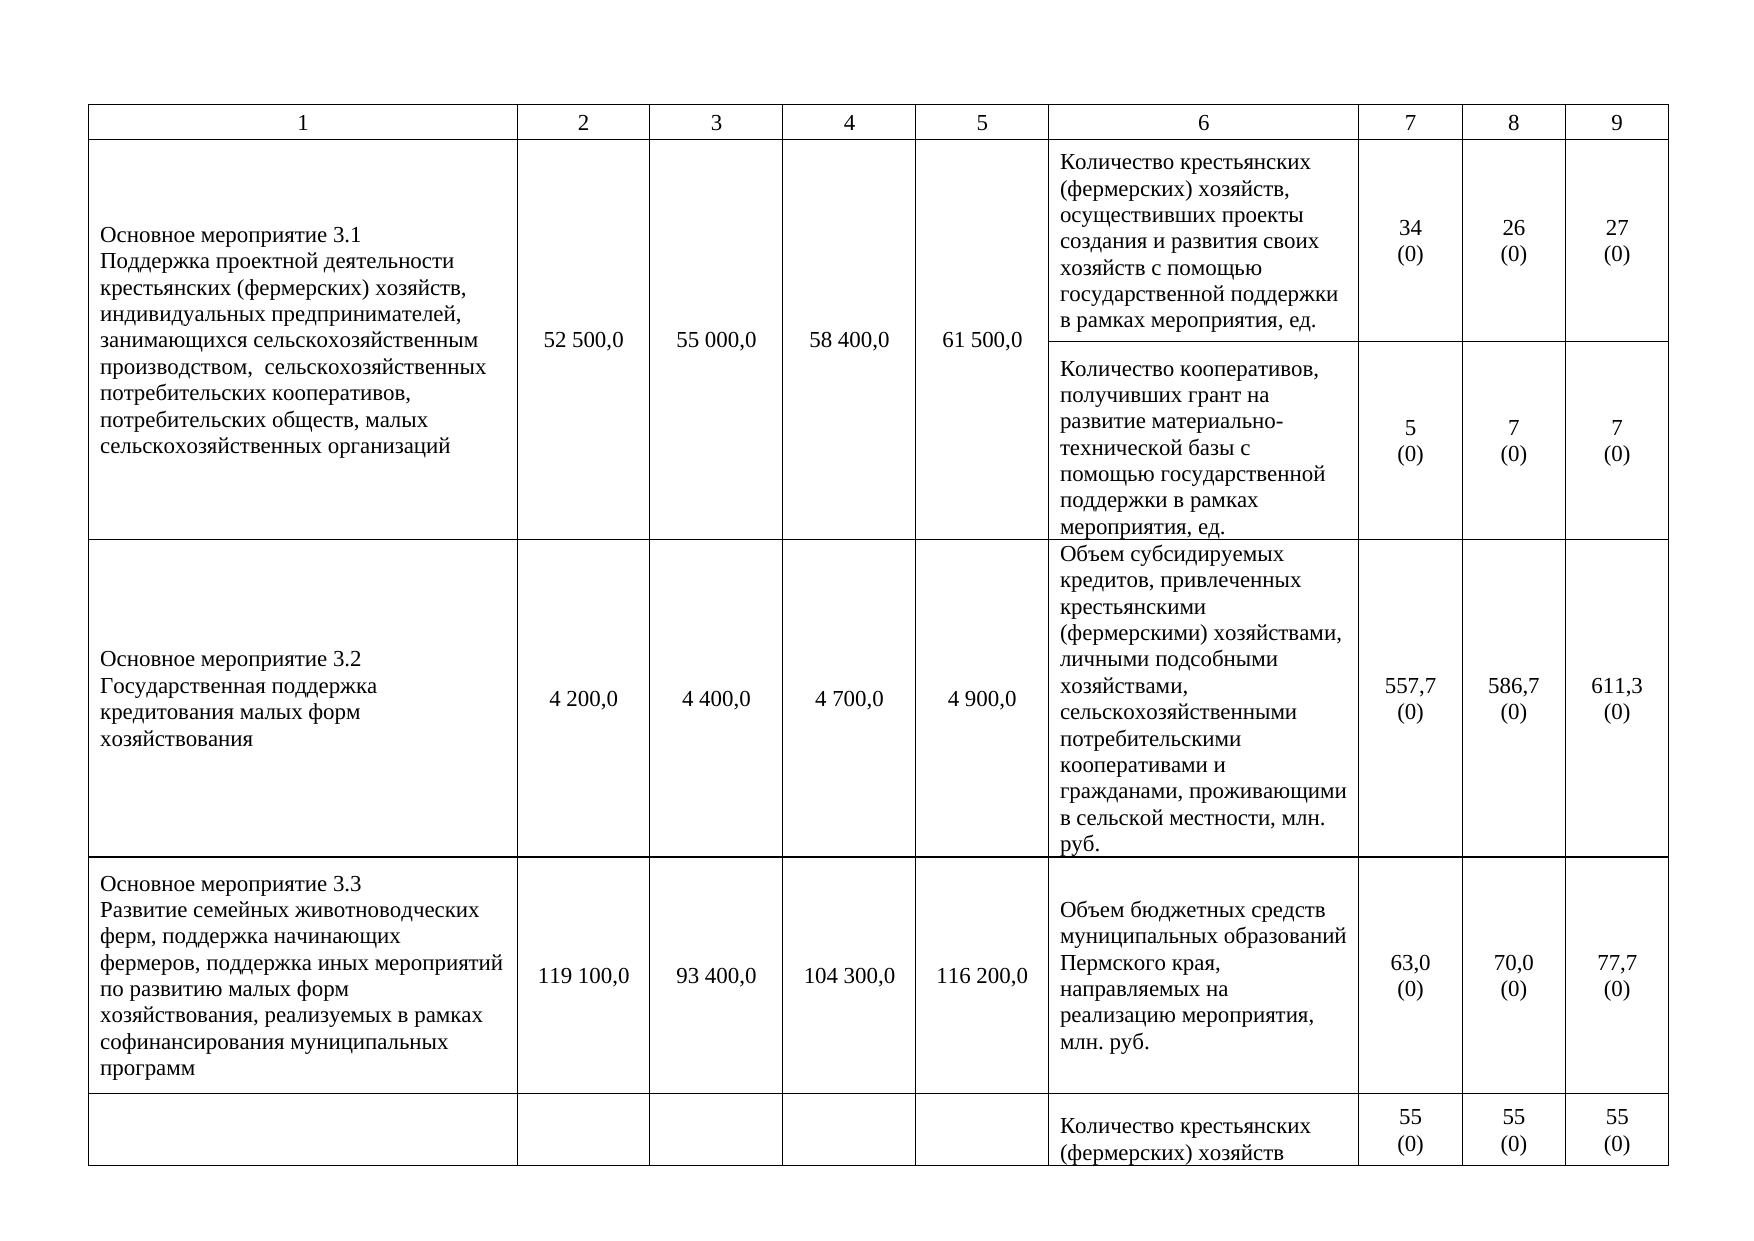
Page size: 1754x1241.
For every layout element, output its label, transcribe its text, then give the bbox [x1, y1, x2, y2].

table_header 9 [1566, 105, 1668, 139]
table_cell 5 (0) [1359, 342, 1462, 539]
table_cell 557,7 (0) [1359, 540, 1462, 856]
table_cell 63,0 (0) [1359, 858, 1462, 1093]
table_cell 4 200,0 [518, 540, 649, 856]
table_cell 119 100,0 [518, 858, 649, 1093]
table_cell 55 (0) [1359, 1094, 1462, 1165]
table_header 2 [518, 105, 649, 139]
table_cell Основное мероприятие 3.2 Государственная поддержка кредитования малых форм хозяйствования [89, 540, 517, 856]
table_header 7 [1359, 105, 1462, 139]
table_cell Объем бюджетных средств муниципальных образований Пермского края, направляемых на реализацию мероприятия, млн. руб. [1049, 858, 1358, 1093]
table_cell 93 400,0 [650, 858, 782, 1093]
table_cell Объем субсидируемых кредитов, привлеченных крестьянскими (фермерскими) хозяйствами, личными подсобными хозяйствами, сельскохозяйственными потребительскими кооперативами и гражданами, проживающими в сельской местности, млн. руб. [1049, 540, 1358, 856]
table_header 4 [783, 105, 915, 139]
table_cell Основное мероприятие 3.3 Развитие семейных животноводческих ферм, поддержка начинающих фермеров, поддержка иных мероприятий по развитию малых форм хозяйствования, реализуемых в рамках софинансирования муниципальных программ [89, 858, 517, 1093]
table_cell 55 000,0 [650, 140, 782, 539]
table_cell 4 400,0 [650, 540, 782, 856]
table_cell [1049, 1094, 1358, 1165]
table_header 5 [916, 105, 1048, 139]
table_header 6 [1049, 105, 1358, 139]
table_cell Основное мероприятие 3.1 Поддержка проектной деятельности крестьянских (фермерских) хозяйств, индивидуальных предпринимателей, занимающихся сельскохозяйственным производством, сельскохозяйственных потребительских кооперативов, потребительских обществ, малых сельскохозяйственных организаций [89, 140, 517, 539]
table_header 8 [1463, 105, 1565, 139]
table_cell Количество кооперативов, получивших грант на развитие материально-технической базы с помощью государственной поддержки в рамках мероприятия, ед. [1049, 342, 1358, 539]
table_cell 7 (0) [1566, 342, 1668, 539]
table_header 3 [650, 105, 782, 139]
table_cell 77,7 (0) [1566, 858, 1668, 1093]
table_cell 55 (0) [1566, 1094, 1668, 1165]
table_cell 116 200,0 [916, 858, 1048, 1093]
table_cell [518, 1094, 649, 1165]
table_cell 4 700,0 [783, 540, 915, 856]
table_header 1 [89, 105, 517, 139]
table_cell 55 (0) [1463, 1094, 1565, 1165]
table_cell [783, 1094, 915, 1165]
table_cell 27 (0) [1566, 140, 1668, 341]
table_cell [650, 1094, 782, 1165]
table_cell 34 (0) [1359, 140, 1462, 341]
table_cell 70,0 (0) [1463, 858, 1565, 1093]
table_cell 586,7 (0) [1463, 540, 1565, 856]
table_cell 611,3 (0) [1566, 540, 1668, 856]
table_cell [89, 1094, 517, 1165]
table_cell 7 (0) [1463, 342, 1565, 539]
table_cell 58 400,0 [783, 140, 915, 539]
table_cell 104 300,0 [783, 858, 915, 1093]
table_cell 61 500,0 [916, 140, 1048, 539]
table_cell 26 (0) [1463, 140, 1565, 341]
table_cell Количество крестьянских (фермерских) хозяйств, осуществивших проекты создания и развития своих хозяйств с помощью государственной поддержки в рамках мероприятия, ед. [1049, 140, 1358, 341]
table_cell 52 500,0 [518, 140, 649, 539]
table_cell [916, 1094, 1048, 1165]
table_cell 4 900,0 [916, 540, 1048, 856]
